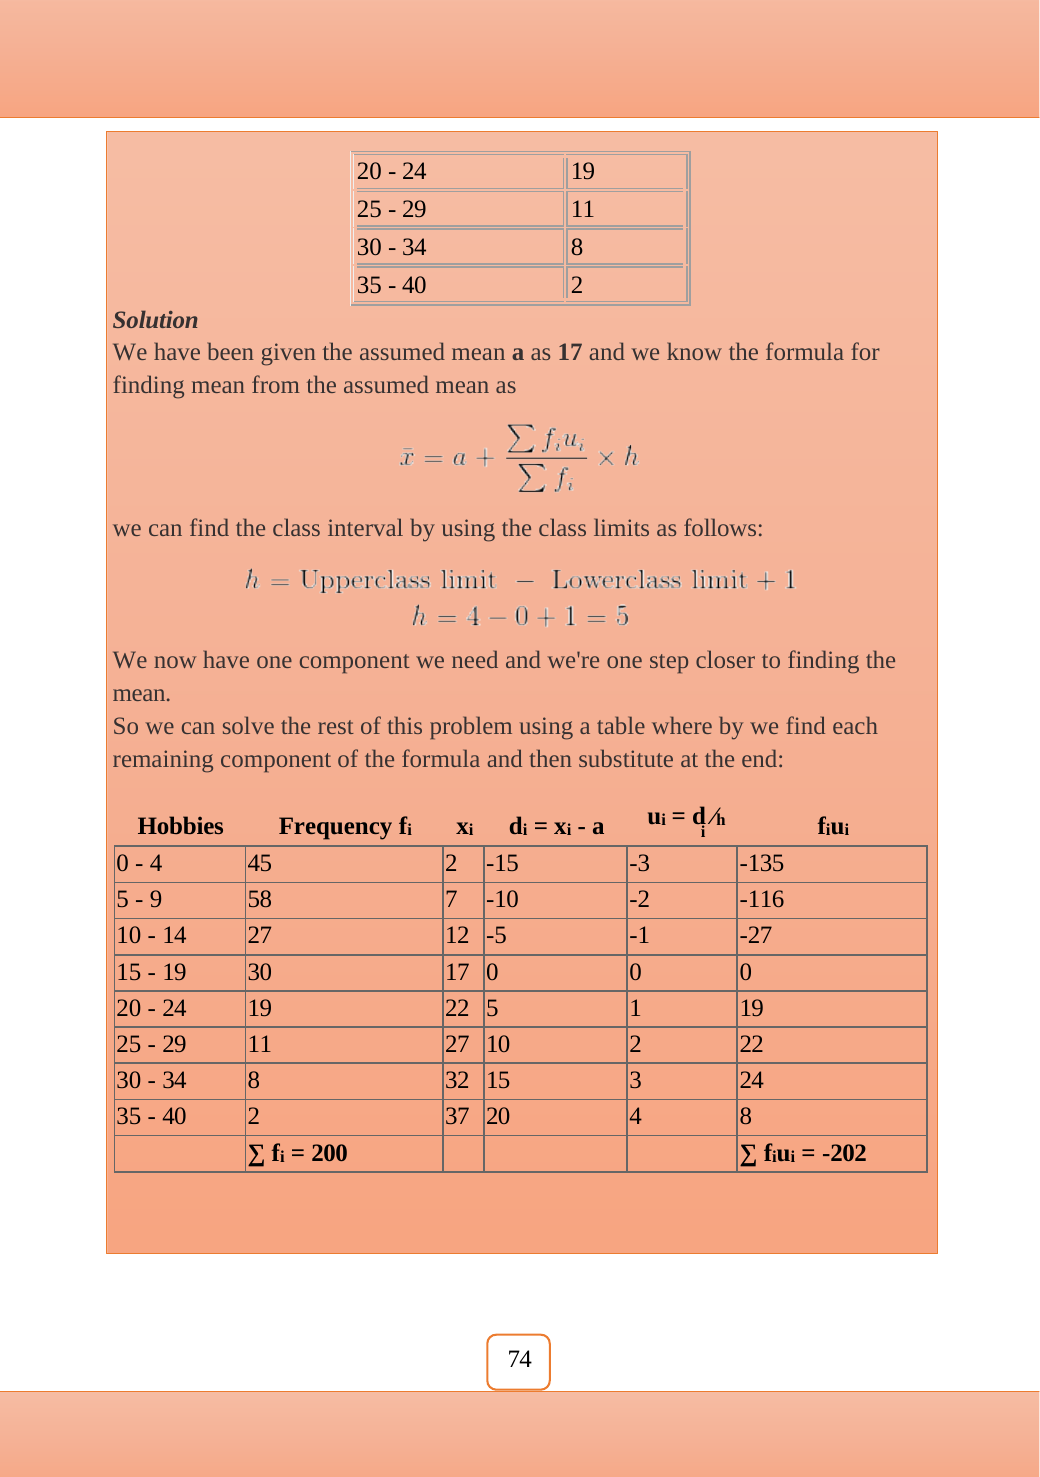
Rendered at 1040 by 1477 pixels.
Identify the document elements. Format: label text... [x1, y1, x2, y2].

table_cell 2 [565, 263, 688, 301]
table_cell 30 - 34 [352, 225, 565, 263]
table_cell 30 - 34 [115, 1064, 245, 1098]
table_cell ∑ fiui = -202 [738, 1136, 926, 1171]
table_cell 0 [628, 956, 736, 990]
table_header Hobbies [115, 810, 246, 845]
table_cell -116 [738, 883, 926, 918]
picture [351, 152, 689, 304]
table_cell 4 [628, 1100, 736, 1135]
table_cell 0 - 4 [115, 847, 245, 881]
table_cell 12 [444, 919, 483, 954]
table_cell 7 [444, 883, 483, 918]
table_cell 24 [738, 1064, 926, 1098]
table_cell 45 [246, 847, 442, 881]
table_header di = xi - a [484, 810, 627, 845]
table_cell 2 [628, 1028, 736, 1062]
table_cell [444, 1136, 483, 1171]
text Solution [112, 306, 971, 334]
table_header fiui [737, 810, 927, 845]
table_cell 22 [444, 992, 483, 1026]
table_cell [628, 1136, 736, 1171]
text We have been given the assumed mean a as 17 and we know the formula for finding mean from the assumed mean as [112, 337, 910, 399]
table_cell -10 [485, 883, 626, 918]
table_cell 19 [738, 992, 926, 1026]
table_cell 0 [738, 956, 926, 990]
picture [107, 132, 937, 1253]
table_cell 5 [485, 992, 626, 1026]
table_cell 11 [565, 188, 688, 225]
table_cell 8 [246, 1064, 442, 1098]
table_cell 10 [485, 1028, 626, 1062]
table_cell [485, 1136, 626, 1171]
table_header xi [443, 810, 484, 845]
table_cell 10 - 14 [115, 919, 245, 954]
table_cell 2 [246, 1100, 442, 1135]
table_cell 35 - 40 [115, 1100, 245, 1135]
table_cell 25 - 29 [115, 1028, 245, 1062]
table_cell 32 [444, 1064, 483, 1098]
table_cell 2 [444, 847, 483, 881]
table_cell 0 [485, 956, 626, 990]
table_cell 11 [246, 1028, 442, 1062]
table_cell 15 - 19 [115, 956, 245, 990]
table_header 19 [565, 152, 688, 188]
table_cell 1 [628, 992, 736, 1026]
table_cell 17 [444, 956, 483, 990]
table_cell 19 [246, 992, 442, 1026]
table_cell 15 [485, 1064, 626, 1098]
table_cell 20 [485, 1100, 626, 1135]
text We now have one component we need and we're one step closer to finding the mean. [112, 645, 910, 707]
table_cell -1 [628, 919, 736, 954]
table_cell ∑ fi = 200 [246, 1136, 442, 1171]
table_cell 37 [444, 1100, 483, 1135]
table_cell -135 [738, 847, 926, 881]
table_header 20 - 24 [352, 152, 565, 188]
table_cell 27 [246, 919, 442, 954]
table_cell -15 [485, 847, 626, 881]
table_cell 8 [565, 225, 688, 263]
table_cell -2 [628, 883, 736, 918]
table_cell -3 [628, 847, 736, 881]
table_cell 20 - 24 [115, 992, 245, 1026]
table_cell 3 [628, 1064, 736, 1098]
table_cell 27 [444, 1028, 483, 1062]
table_cell 5 - 9 [115, 883, 245, 918]
text So we can solve the rest of this problem using a table where by we find each remaining component of the formula and then substitute at the end: [112, 711, 971, 773]
table_cell 22 [738, 1028, 926, 1062]
table_cell 58 [246, 883, 442, 918]
table_cell 25 - 29 [352, 188, 565, 225]
picture [0, 0, 1040, 117]
table_cell 8 [738, 1100, 926, 1135]
text we can find the class interval by using the class limits as follows: [112, 513, 971, 541]
table_cell 35 - 40 [352, 263, 565, 301]
table_cell -5 [485, 919, 626, 954]
table_header Frequency fi [246, 810, 443, 845]
table_cell -27 [738, 919, 926, 954]
table_header ui = d ⁄h i [627, 810, 737, 845]
table_cell [115, 1136, 245, 1171]
picture [0, 1392, 1040, 1477]
table_cell 30 [246, 956, 442, 990]
